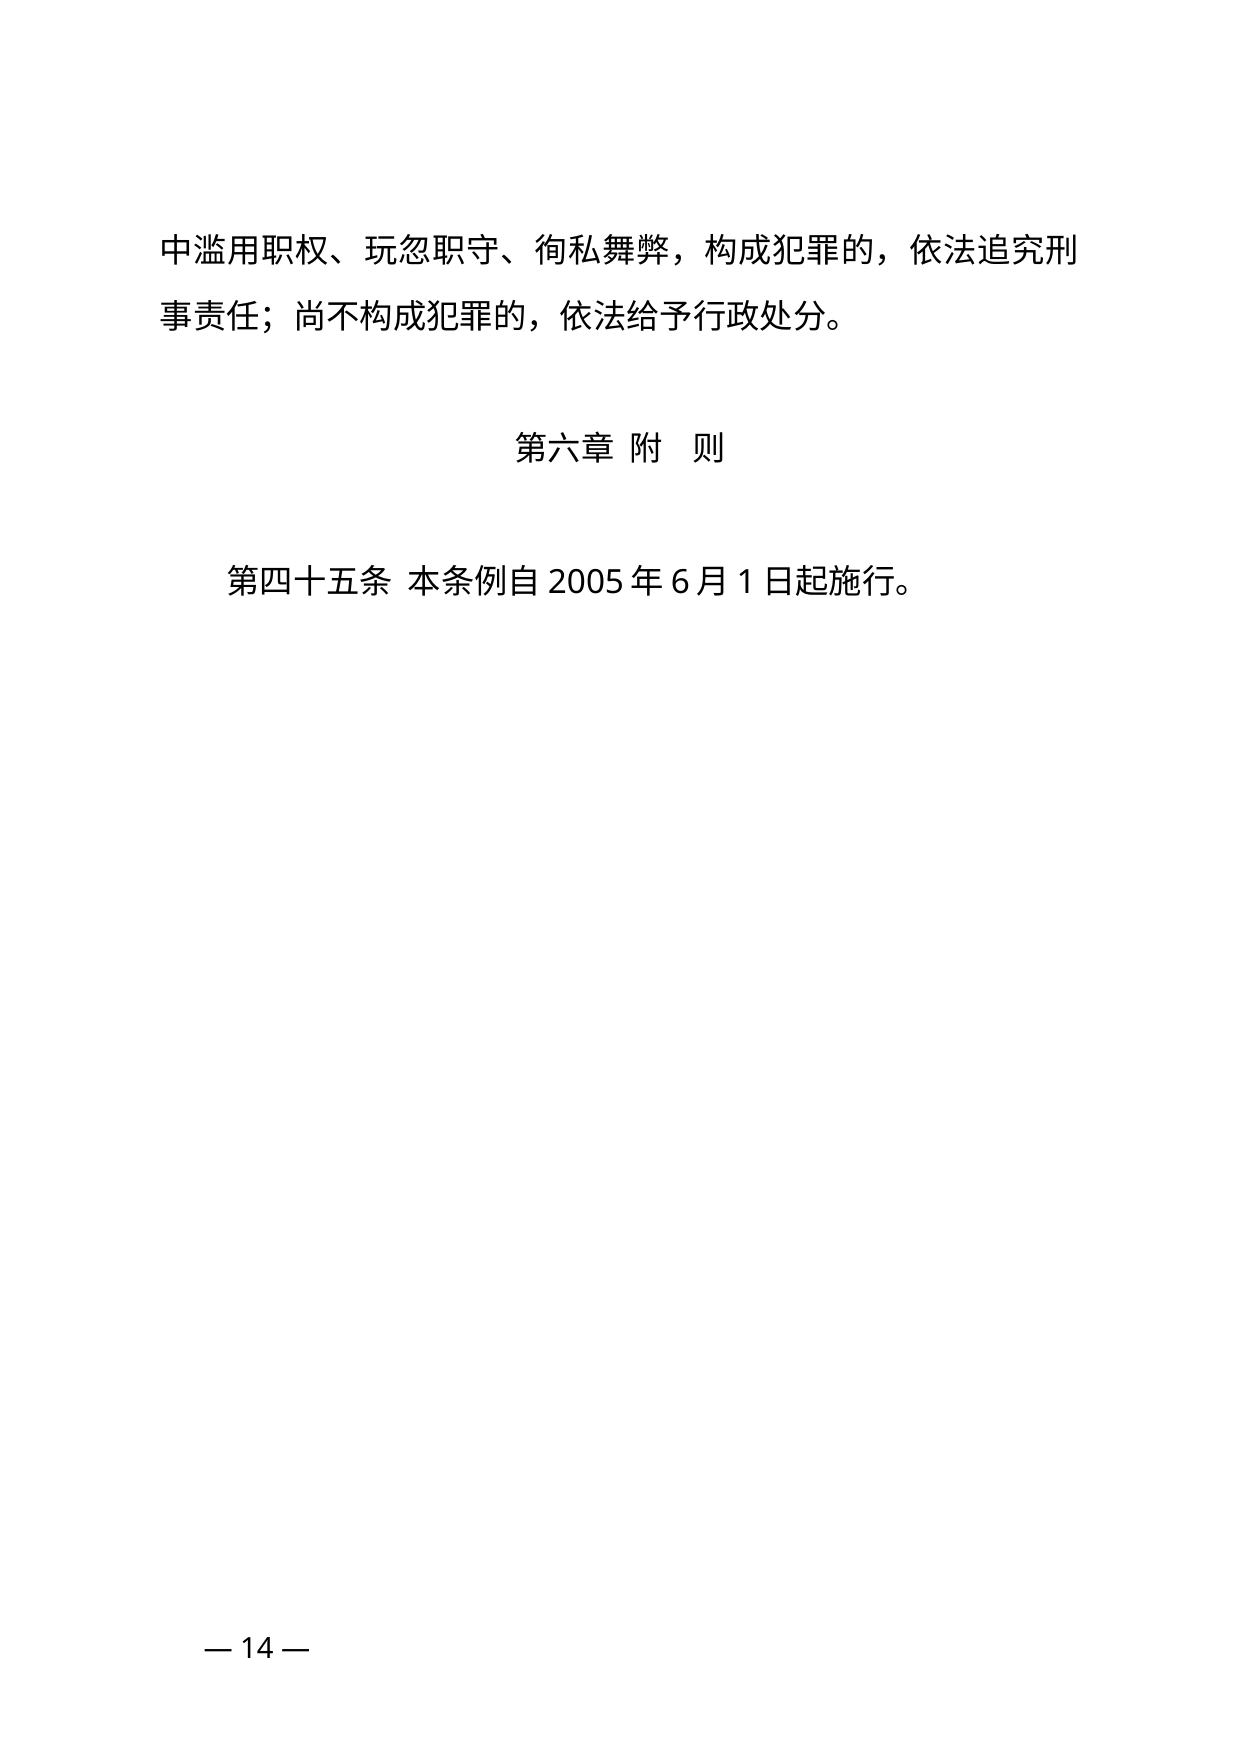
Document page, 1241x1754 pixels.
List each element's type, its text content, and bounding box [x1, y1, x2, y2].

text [159, 214, 1081, 347]
subtitle 第六章 附 则 [159, 413, 1081, 479]
text 第四十五条 本条例自2005年6月1日起施行。 [159, 546, 1081, 612]
